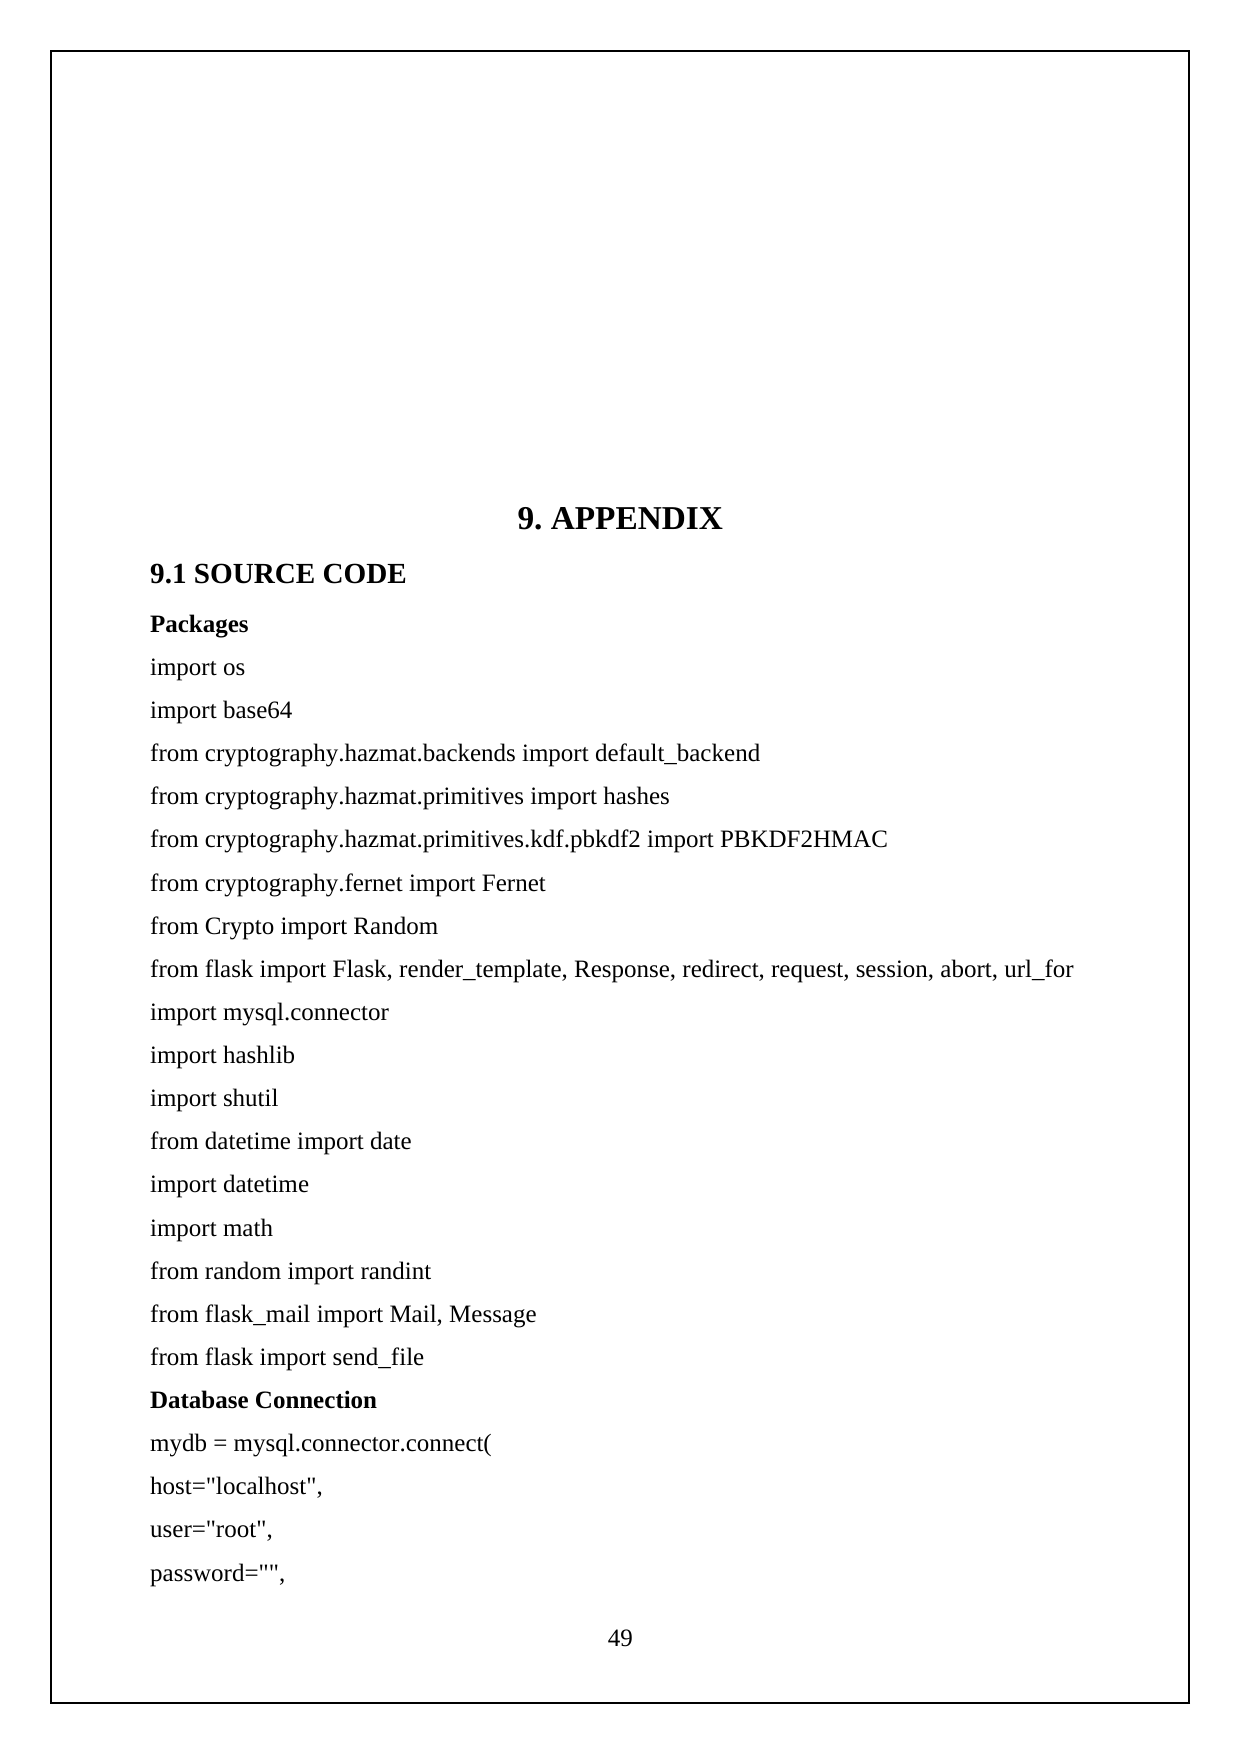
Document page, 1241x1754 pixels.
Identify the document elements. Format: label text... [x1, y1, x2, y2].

text import os [150, 652, 1090, 681]
text import datetime [150, 1169, 1090, 1198]
text Packages [150, 609, 1090, 638]
text import hashlib [150, 1040, 1090, 1069]
text from datetime import date [150, 1126, 1090, 1155]
text Database Connection [150, 1385, 1090, 1414]
text import shutil [150, 1083, 1090, 1112]
text import mysql.connector [150, 997, 1090, 1026]
text import math [150, 1213, 1090, 1241]
text from Crypto import Random [150, 911, 1090, 939]
text from flask_mail import Mail, Message [150, 1299, 1090, 1328]
text from random import randint [150, 1256, 1090, 1284]
text password="", [150, 1558, 1090, 1586]
text from flask import Flask, render_template, Response, redirect, request, session, abort, url_for [150, 954, 1090, 983]
text from cryptography.hazmat.primitives import hashes [150, 781, 1090, 810]
text from cryptography.fernet import Fernet [150, 868, 1090, 896]
text user="root", [150, 1514, 1090, 1543]
text from cryptography.hazmat.backends import default_backend [150, 738, 1090, 767]
text import base64 [150, 695, 1090, 724]
text from flask import send_file [150, 1342, 1090, 1371]
text mydb = mysql.connector.connect( [150, 1428, 1090, 1457]
text 9. APPENDIX [150, 498, 1090, 536]
text 9.1 SOURCE CODE [150, 556, 1090, 590]
text from cryptography.hazmat.primitives.kdf.pbkdf2 import PBKDF2HMAC [150, 824, 1090, 853]
text host="localhost", [150, 1471, 1090, 1500]
